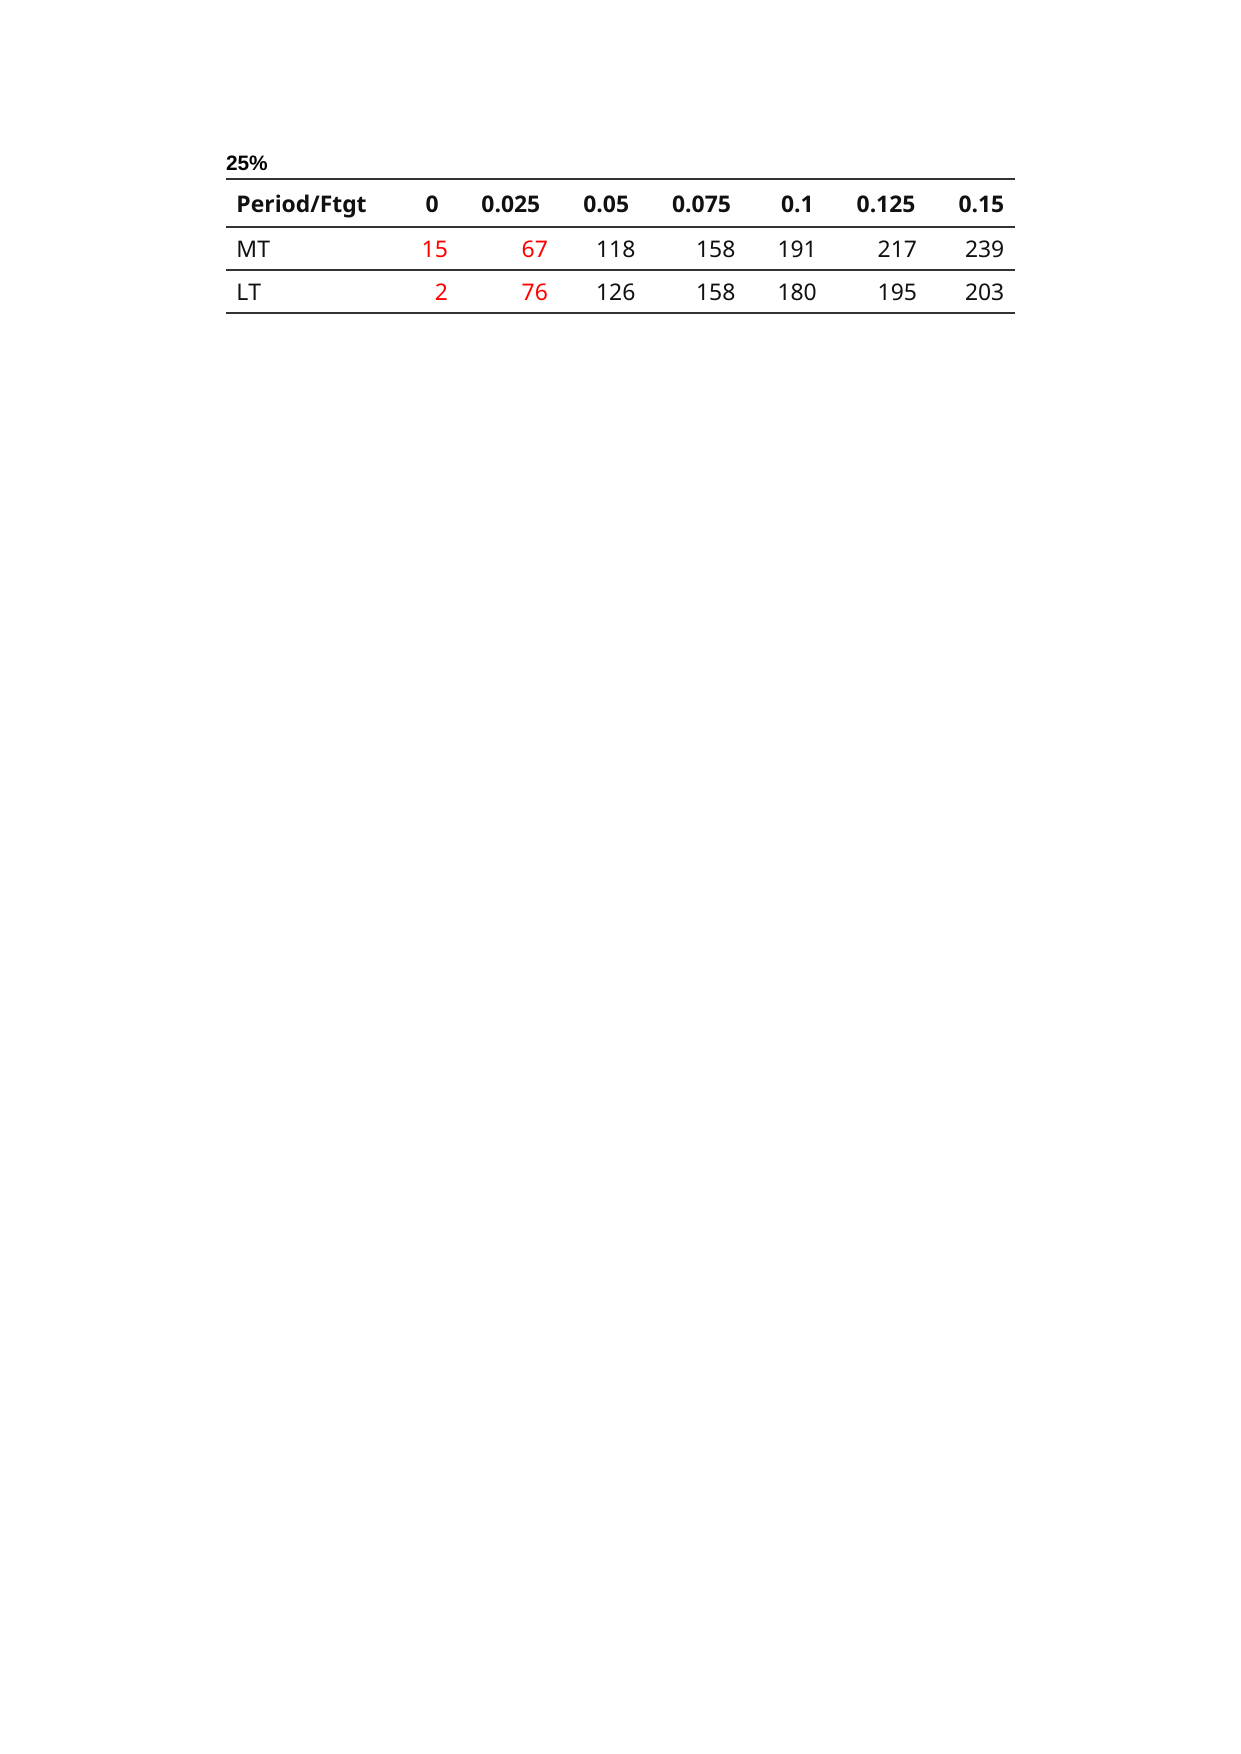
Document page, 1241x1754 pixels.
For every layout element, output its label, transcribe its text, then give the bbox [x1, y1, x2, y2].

table_cell 158 [645, 228, 746, 269]
table_cell 67 [458, 228, 558, 269]
table_cell 0.125 [824, 180, 926, 226]
table_cell 0 [392, 180, 449, 226]
table_cell 158 [645, 271, 746, 312]
table_cell 0.15 [926, 180, 1014, 226]
table_cell LT [226, 271, 389, 312]
table_cell 2 [389, 271, 458, 312]
table_cell 203 [927, 271, 1014, 312]
table_cell MT [226, 228, 389, 269]
table_cell 126 [558, 271, 645, 312]
table_cell 239 [927, 228, 1014, 269]
table_header 25% [226, 148, 1014, 178]
table_cell 0.025 [449, 180, 551, 226]
table_cell 180 [746, 271, 827, 312]
table_cell Period/Ftgt [226, 180, 392, 226]
table_cell 191 [746, 228, 827, 269]
table_cell 0.1 [741, 180, 824, 226]
table_cell 0.075 [639, 180, 741, 226]
table_cell 195 [827, 271, 927, 312]
table_cell 15 [389, 228, 458, 269]
table_cell 76 [458, 271, 558, 312]
table_cell 217 [827, 228, 927, 269]
table_cell 118 [558, 228, 645, 269]
table_cell 0.05 [551, 180, 639, 226]
